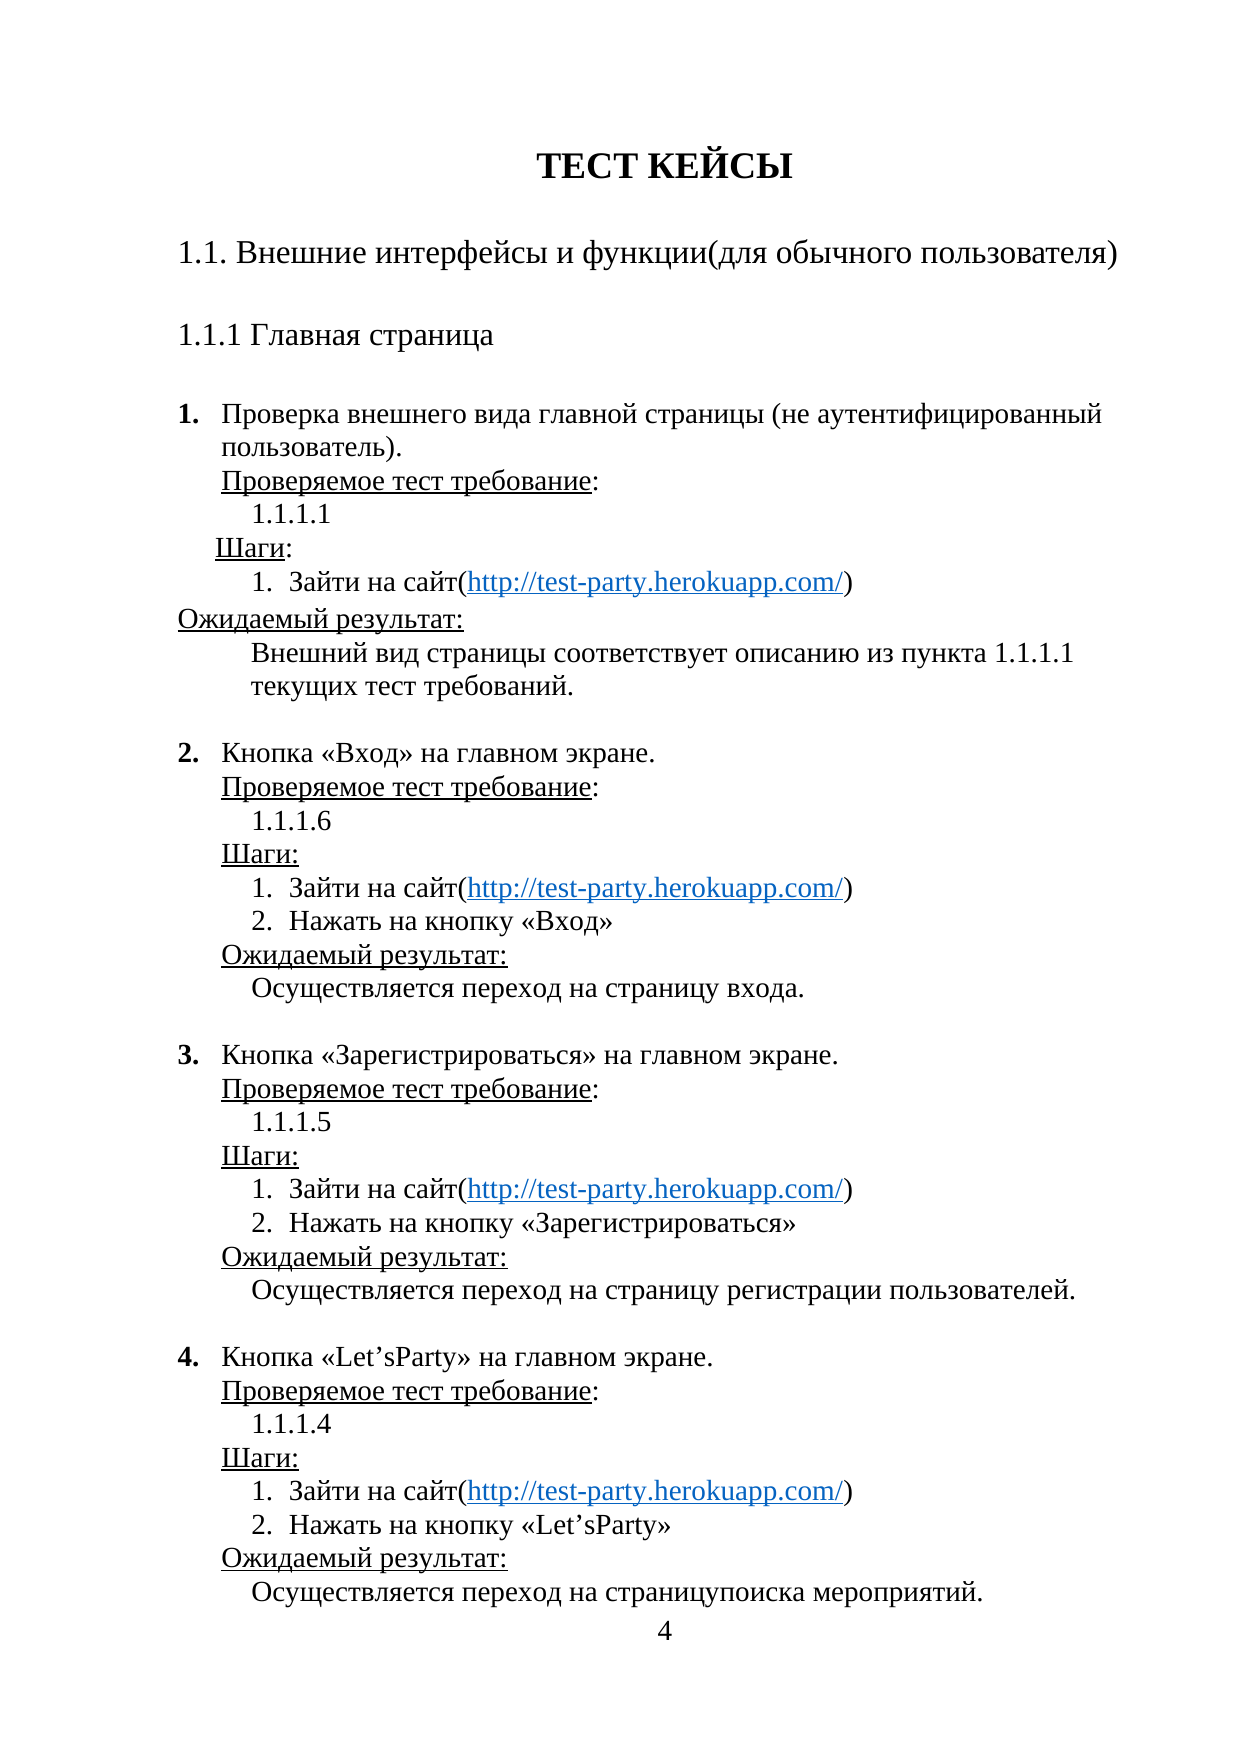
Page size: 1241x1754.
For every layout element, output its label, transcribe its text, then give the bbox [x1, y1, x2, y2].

list Шаги: [221, 836, 1152, 870]
list Шаги: [221, 1138, 1152, 1172]
list Нажать на кнопку «Let’sParty» [251, 1507, 1152, 1541]
subtitle Внешние интерфейсы и функции(для обычного пользователя) [177, 233, 1152, 271]
list Зайти на сайт(http://test-party.herokuapp.com/) [251, 564, 1152, 597]
list Проверка внешнего вида главной страницы (не аутентифицированный пользователь). [177, 396, 1152, 463]
list Ожидаемый результат: [221, 1239, 1152, 1272]
list Нажать на кнопку «Вход» [251, 903, 1152, 937]
subtitle Ожидаемый результат: [177, 601, 1152, 635]
list 1.1.1.5 [221, 1104, 1152, 1138]
list Осуществляется переход на страницу регистрации пользователей. [221, 1272, 1152, 1306]
list Осуществляется переход на страницу входа. [221, 970, 1152, 1004]
text 1.1.1.1 [177, 497, 1152, 530]
subtitle Главная страница [177, 315, 1152, 352]
text Внешний вид страницы соответствует описанию из пункта 1.1.1.1 текущих тест требований. [251, 635, 1152, 702]
list Проверяемое тест требование: [221, 1071, 1152, 1104]
list 1.1.1.6 [221, 803, 1152, 836]
list Зайти на сайт(http://test-party.herokuapp.com/) [251, 1473, 1152, 1507]
subtitle Тест Кейсы [177, 143, 1152, 186]
list Кнопка «Вход» на главном экране. [177, 736, 1152, 769]
list 1.1.1.4 [221, 1406, 1152, 1440]
list Проверяемое тест требование: [221, 769, 1152, 803]
list Нажать на кнопку «Зарегистрироваться» [251, 1205, 1152, 1239]
text Шаги: [177, 530, 1152, 564]
list Кнопка «Зарегистрироваться» на главном экране. [177, 1037, 1152, 1071]
list Шаги: [221, 1440, 1152, 1473]
list Ожидаемый результат: [221, 1541, 1152, 1574]
list Зайти на сайт(http://test-party.herokuapp.com/) [251, 1172, 1152, 1205]
list Зайти на сайт(http://test-party.herokuapp.com/) [251, 870, 1152, 903]
list Кнопка «Let’sParty» на главном экране. [177, 1339, 1152, 1373]
list Проверяемое тест требование: [221, 1373, 1152, 1406]
list Ожидаемый результат: [221, 937, 1152, 970]
list Осуществляется переход на страницупоиска мероприятий. [221, 1574, 1152, 1608]
text Проверяемое тест требование: [177, 463, 1152, 497]
